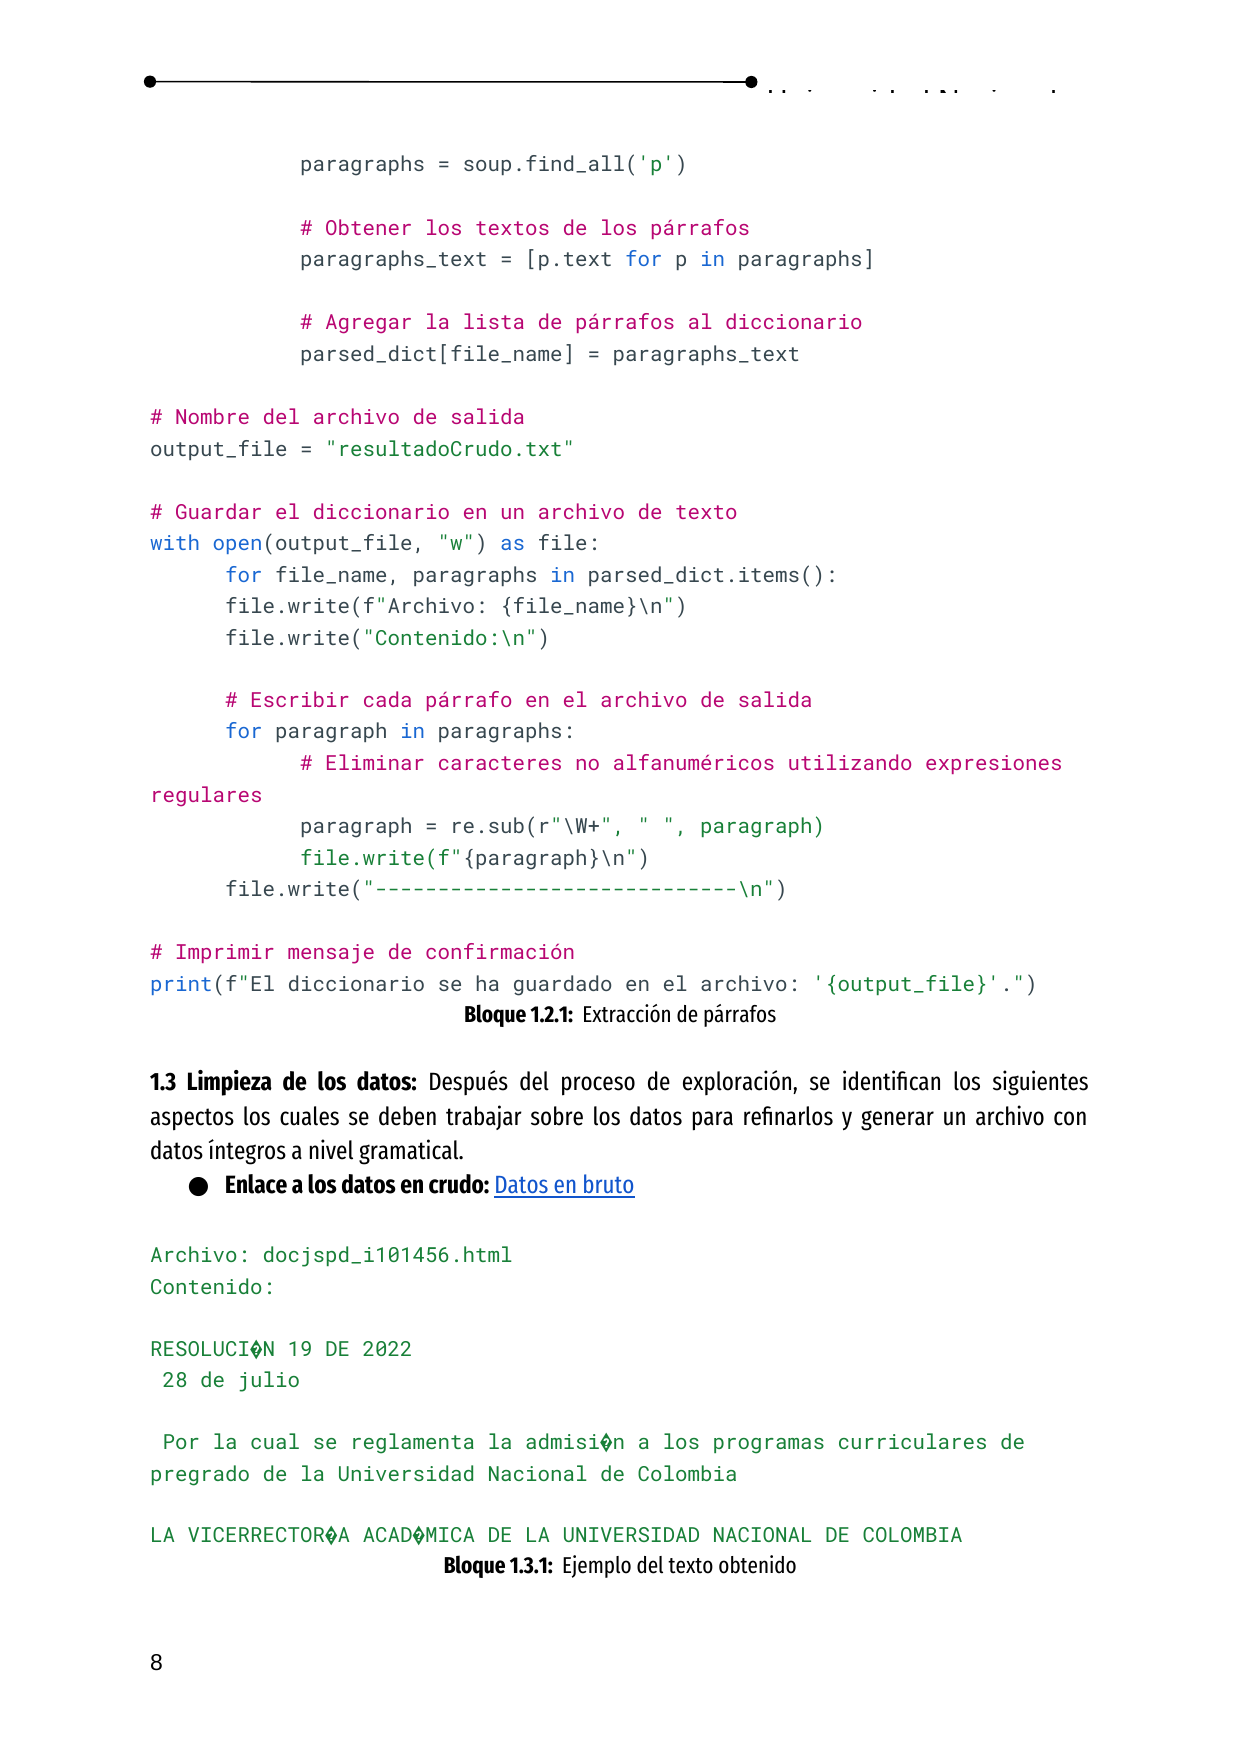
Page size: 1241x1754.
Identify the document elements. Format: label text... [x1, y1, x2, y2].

text paragraph = re.sub(r"\W+", " ", paragraph) [150, 812, 1090, 839]
text file.write(f"Archivo: {file_name}\n") [150, 592, 1090, 619]
text Bloque 1.3.1: Ejemplo del texto obtenido [150, 1552, 1090, 1580]
text output_file = "resultadoCrudo.txt" [150, 434, 1090, 462]
text for file_name, paragraphs in parsed_dict.items(): [150, 560, 1090, 588]
text Por la cual se reglamenta la admisi�n a los programas curriculares de pregrado de la Universidad Nacional de Colombia [150, 1428, 1090, 1487]
text with open(output_file, "w") as file: [150, 529, 1090, 556]
text # Eliminar caracteres no alfanuméricos utilizando expresiones regulares [150, 748, 1090, 808]
text # Nombre del archivo de salida [150, 402, 1090, 430]
list Enlace a los datos en crudo: Datos en bruto [187, 1171, 1090, 1201]
text Bloque 1.2.1: Extracción de párrafos [150, 1001, 1090, 1028]
text # Agregar la lista de párrafos al diccionario [150, 308, 1090, 335]
text file.write("Contenido:\n") [150, 623, 1090, 651]
text 1.3 Limpieza de los datos: Después del proceso de exploración, se identifican los siguientes aspectos los cuales se deben trabajar sobre los datos para refinarlos y generar un archivo con datos íntegros a nivel gramatical. [150, 1067, 1090, 1166]
text file.write("-----------------------------\n") [150, 875, 1090, 902]
text LA VICERRECTOR�A ACAD�MICA DE LA UNIVERSIDAD NACIONAL DE COLOMBIA [150, 1521, 1090, 1548]
text print(f"El diccionario se ha guardado en el archivo: '{output_file}'.") [150, 969, 1090, 997]
text Archivo: docjspd_i101456.html [150, 1241, 1090, 1268]
text parsed_dict[file_name] = paragraphs_text [150, 339, 1090, 367]
text Contenido: [150, 1272, 1090, 1300]
text # Escribir cada párrafo en el archivo de salida [150, 685, 1090, 713]
text RESOLUCI�N 19 DE 2022 [150, 1334, 1090, 1362]
text # Guardar el diccionario en un archivo de texto [150, 497, 1090, 525]
text # Obtener los textos de los párrafos [150, 213, 1090, 241]
text file.write(f"{paragraph}\n") [150, 843, 1090, 871]
text for paragraph in paragraphs: [150, 717, 1090, 744]
text # Imprimir mensaje de confirmación [150, 938, 1090, 965]
text 28 de julio [150, 1366, 1090, 1393]
text paragraphs_text = [p.text for p in paragraphs] [150, 245, 1090, 272]
text paragraphs = soup.find_all('p') [150, 150, 1090, 177]
